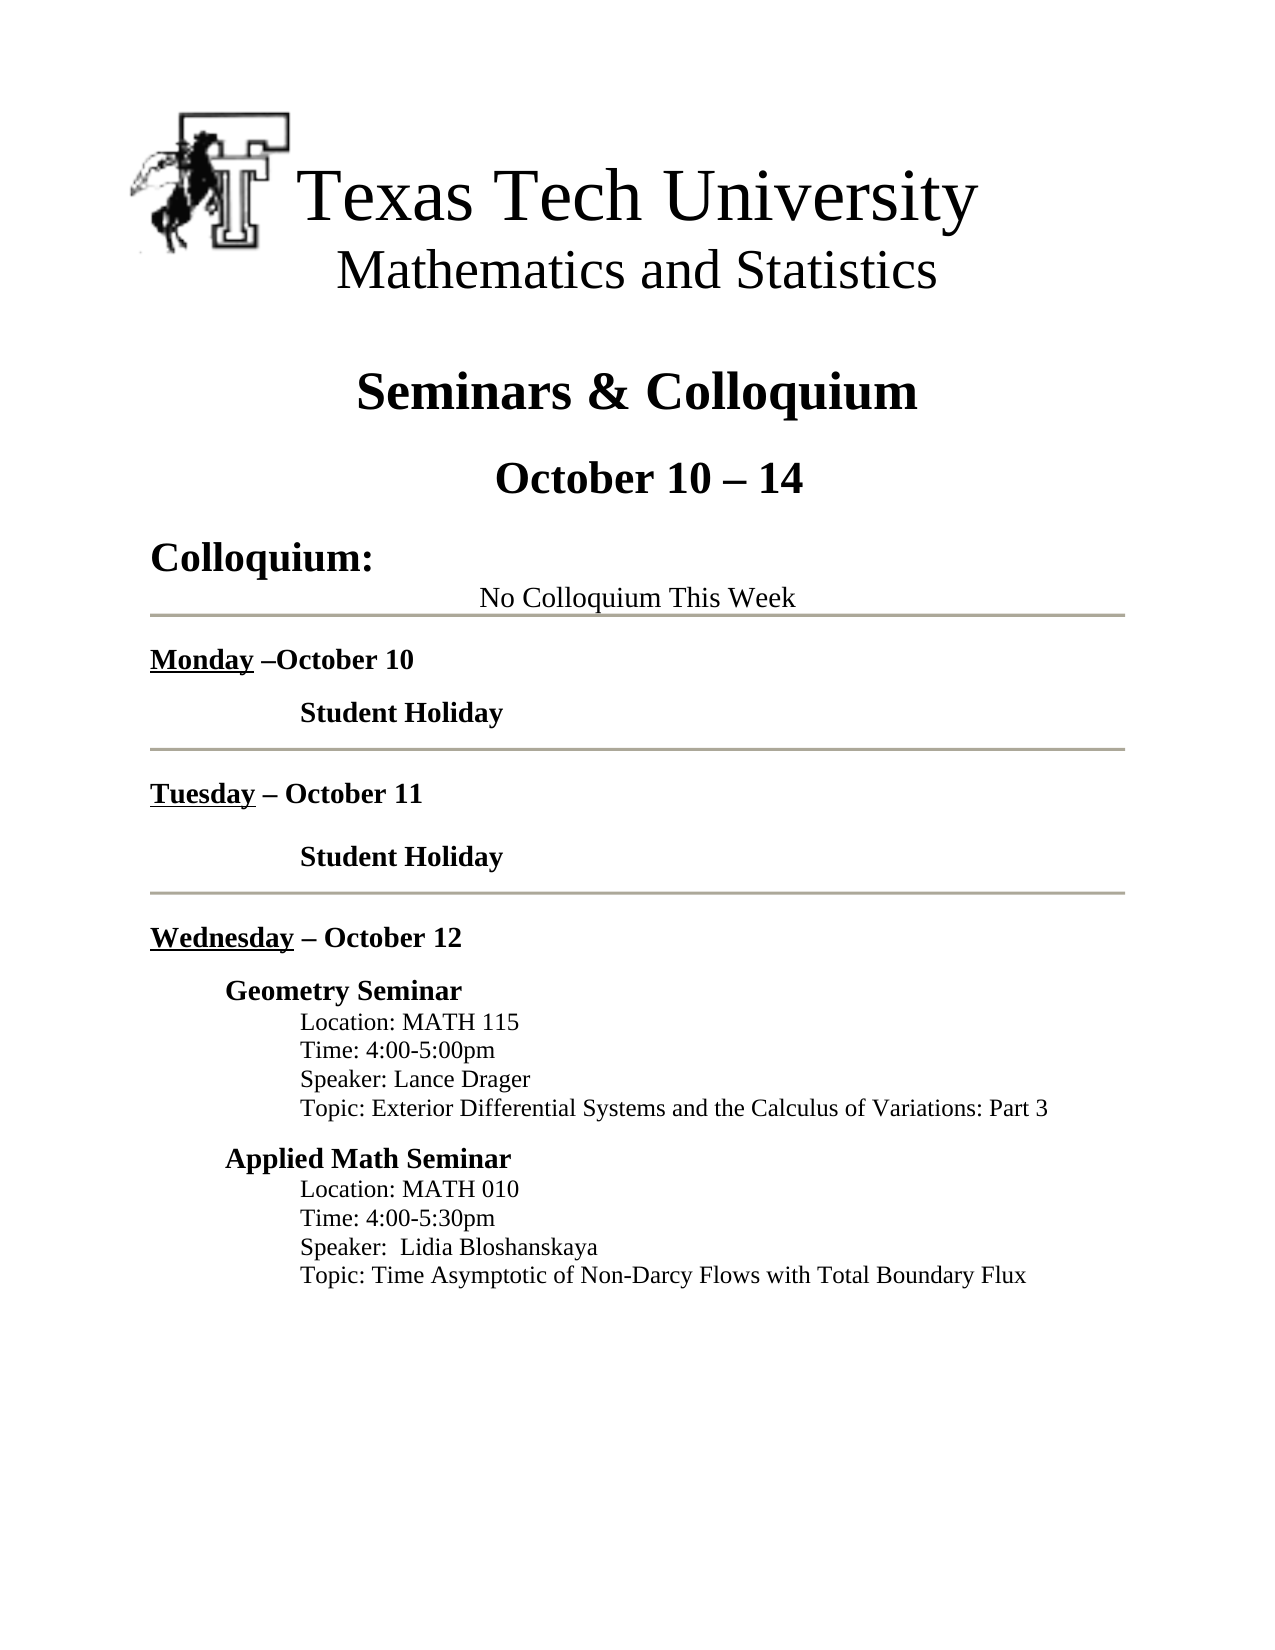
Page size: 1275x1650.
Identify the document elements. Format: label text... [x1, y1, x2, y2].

text Student Holiday [225, 695, 1125, 729]
text Student Holiday [300, 839, 1125, 872]
text Geometry Seminar [150, 973, 1125, 1007]
text Monday –October 10 [150, 642, 1125, 676]
text Topic: Time Asymptotic of Non-Darcy Flows with Total Boundary Flux [225, 1261, 1125, 1289]
text Location: MATH 010 [225, 1174, 1125, 1203]
text Topic: Exterior Differential Systems and the Calculus of Variations: Part 3 [225, 1093, 1125, 1122]
text Time: 4:00-5:30pm [150, 1203, 1125, 1232]
text October 10 – 14 [150, 450, 1125, 503]
text Mathematics and Statistics [150, 236, 1125, 301]
text Time: 4:00-5:00pm [150, 1035, 1125, 1064]
text Wednesday – October 12 [150, 920, 1125, 954]
text Location: MATH 115 [150, 1007, 1125, 1035]
text Colloquium: [150, 532, 1125, 580]
text Seminars & Colloquium [150, 359, 1125, 421]
text Speaker: Lance Drager [150, 1064, 1125, 1093]
text Applied Math Seminar [150, 1141, 1125, 1174]
text Tuesday – October 11 [150, 777, 1125, 810]
picture [125, 111, 294, 261]
text Speaker: Lidia Bloshanskaya [150, 1232, 1125, 1261]
text No Colloquium This Week [150, 580, 1125, 613]
text Texas Tech University [294, 150, 1125, 236]
